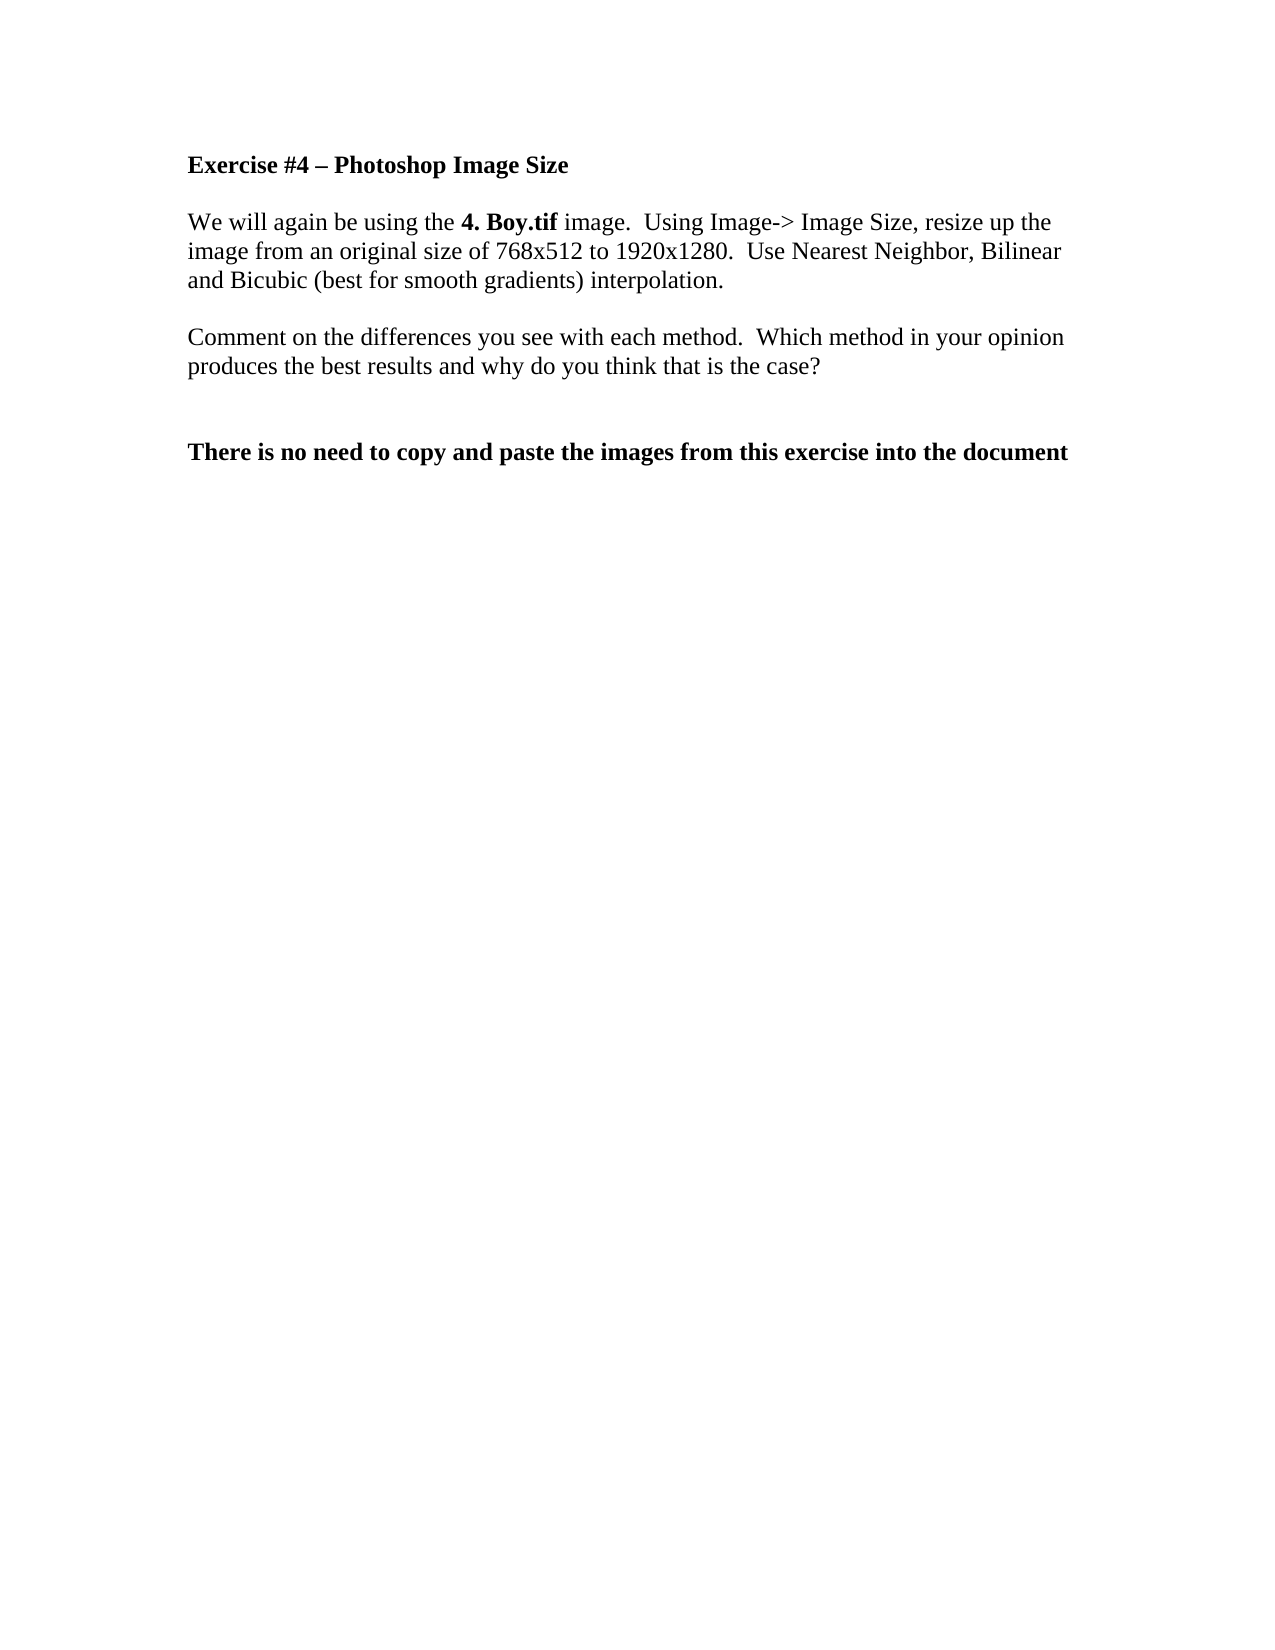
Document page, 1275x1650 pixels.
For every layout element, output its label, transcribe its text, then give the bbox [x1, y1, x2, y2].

text Comment on the differences you see with each method. Which method in your opinion produces the best results and why do you think that is the case? [187, 322, 1087, 380]
text Exercise #4 – Photoshop Image Size [187, 150, 1087, 179]
text We will again be using the 4. Boy.tif image. Using Image-> Image Size, resize up the image from an original size of 768x512 to 1920x1280. Use Nearest Neighbor, Bilinear and Bicubic (best for smooth gradients) interpolation. [187, 207, 1087, 294]
text There is no need to copy and paste the images from this exercise into the document [187, 437, 1087, 466]
